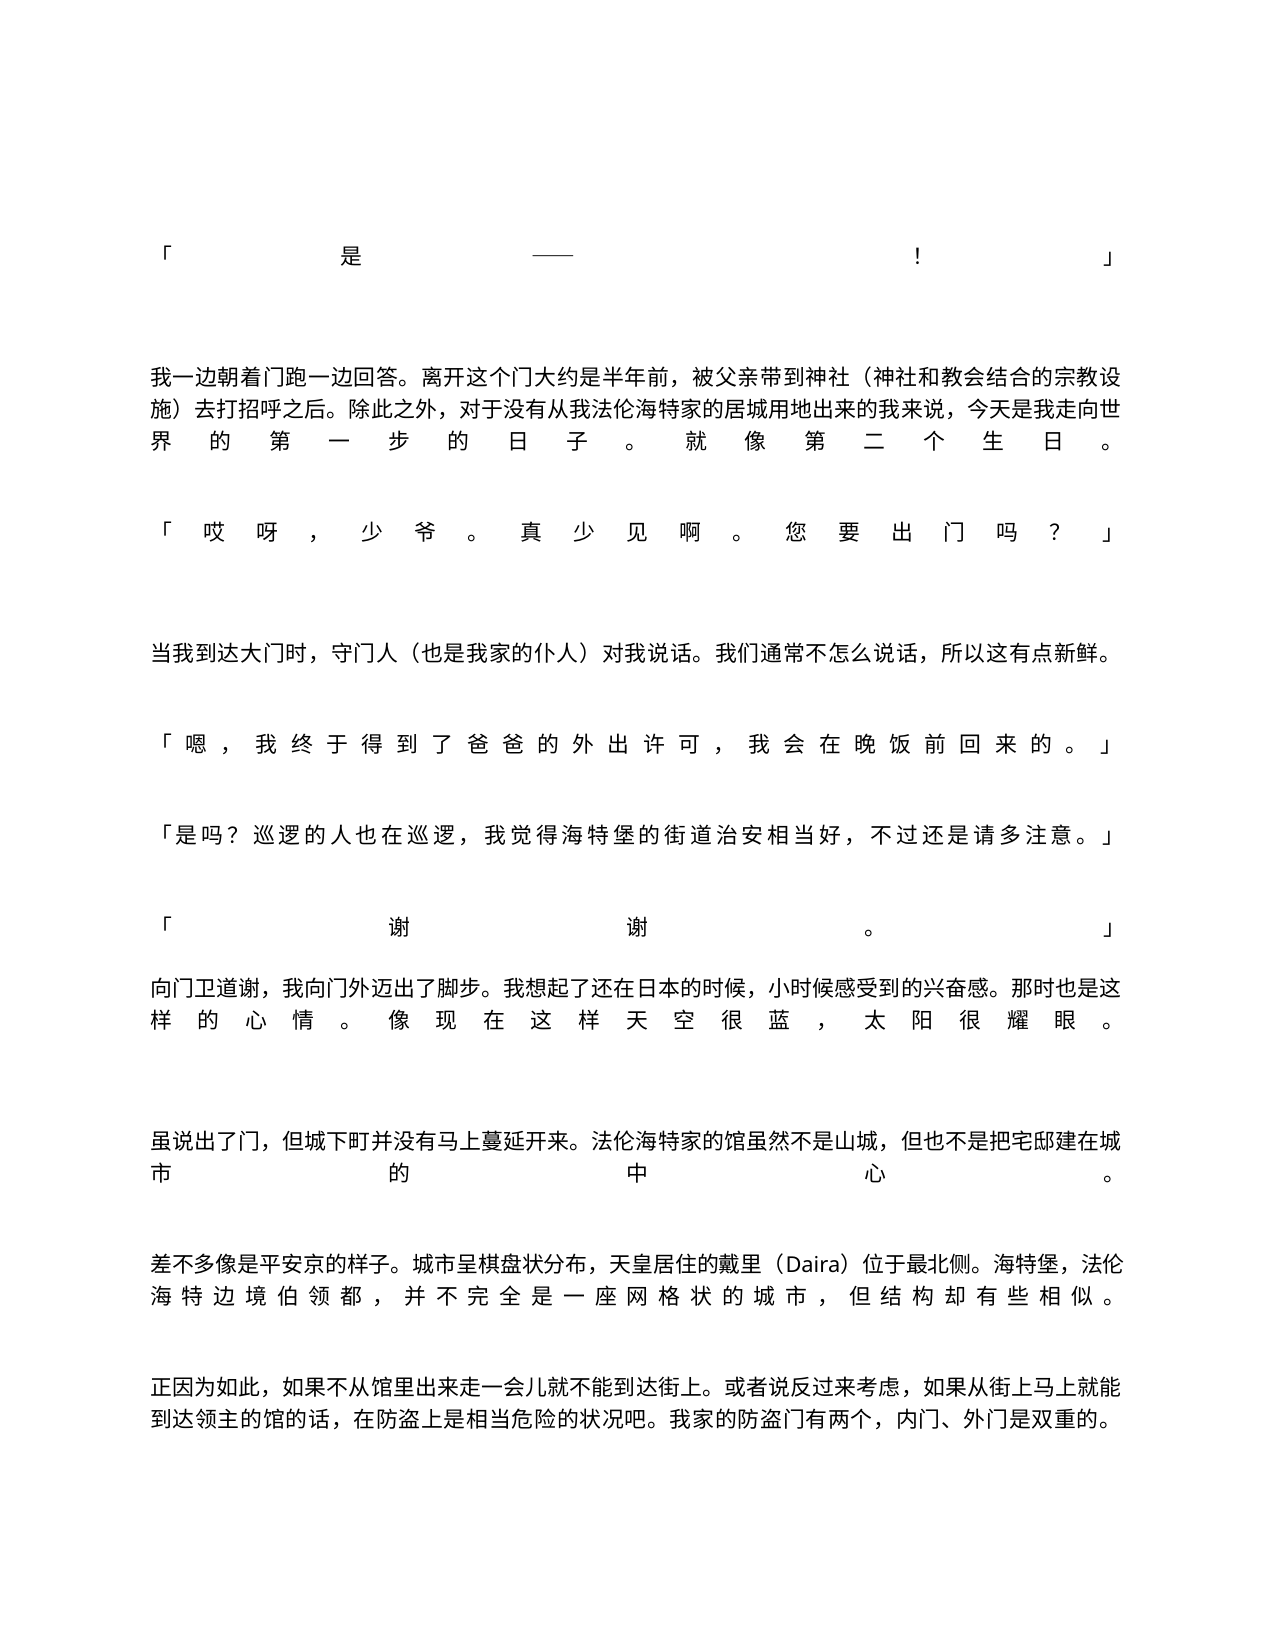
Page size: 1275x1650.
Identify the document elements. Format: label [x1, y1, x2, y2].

text [150, 150, 1125, 1493]
